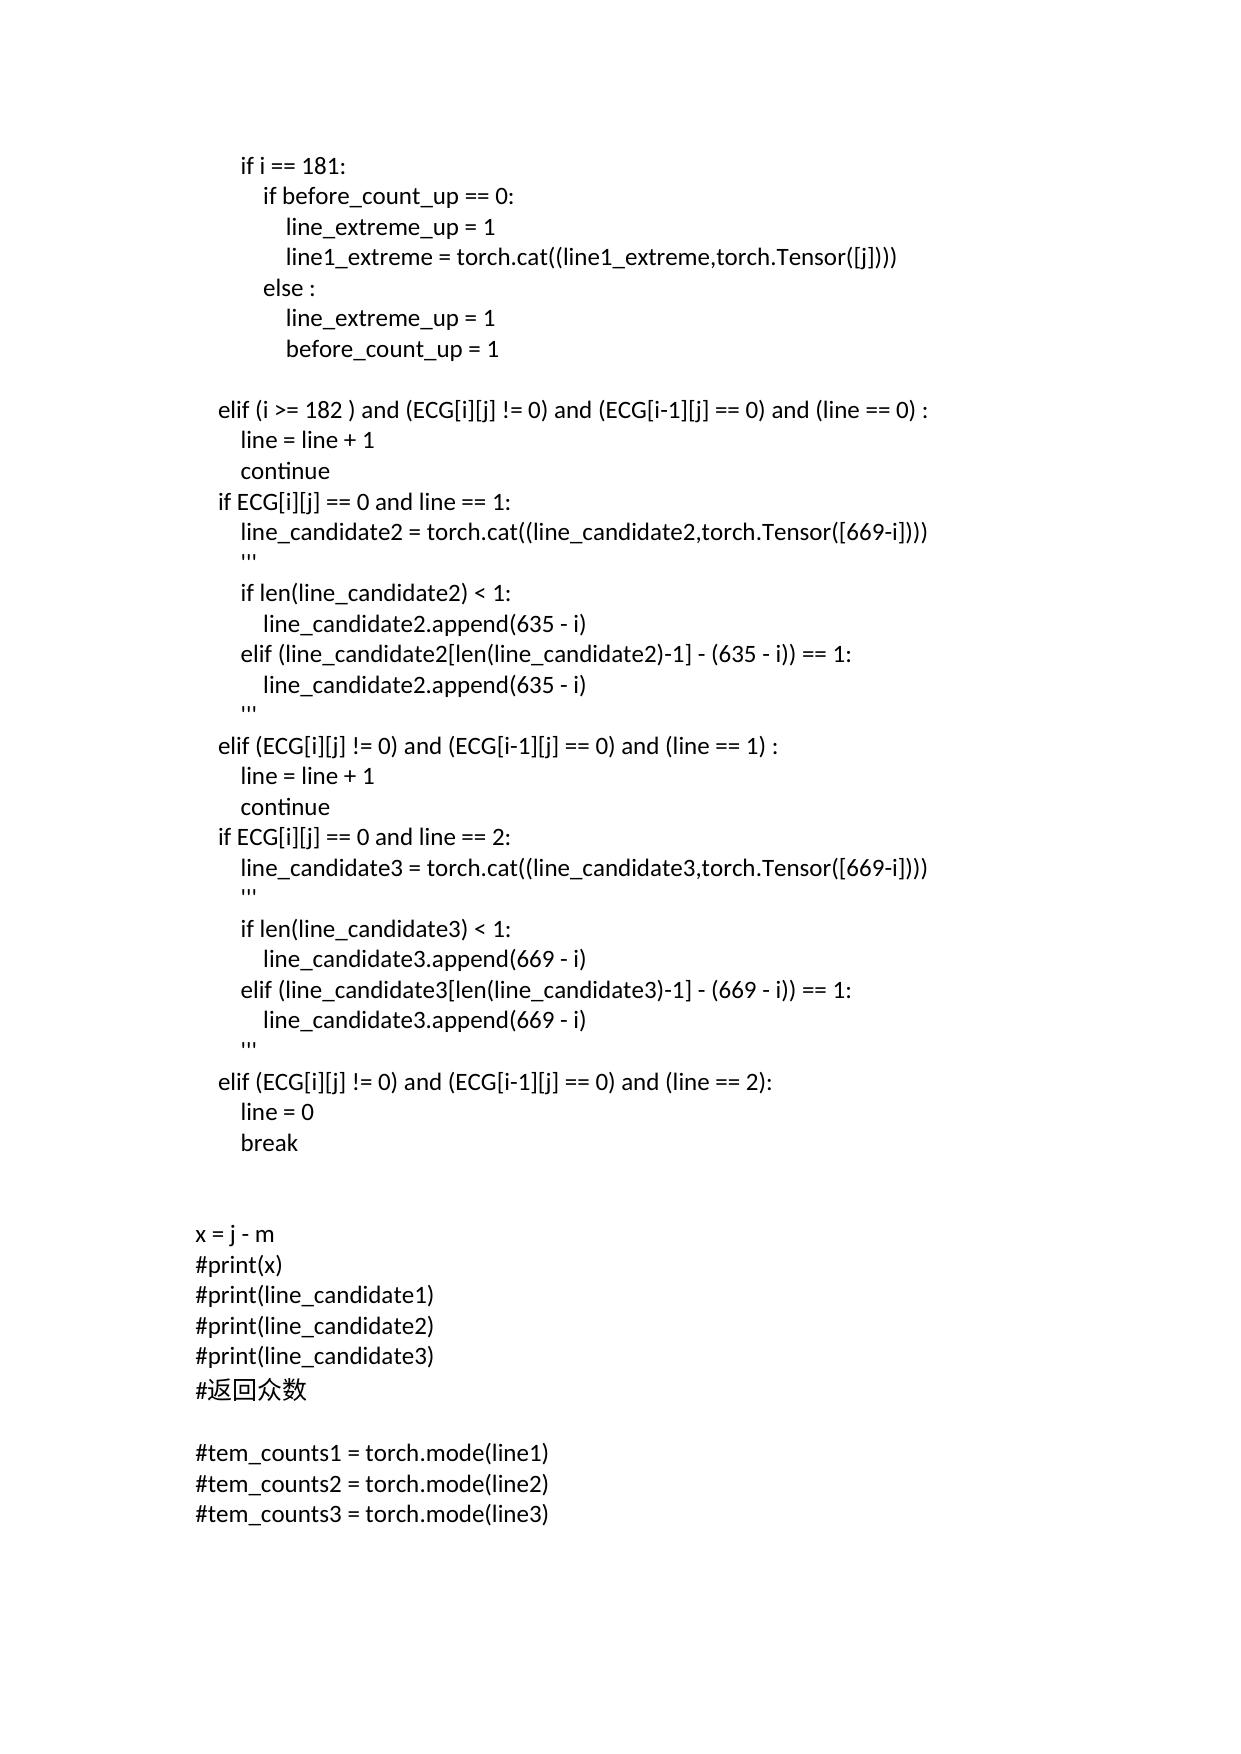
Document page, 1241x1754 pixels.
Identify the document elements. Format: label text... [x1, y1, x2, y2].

text #print(line_candidate3) [150, 1340, 1090, 1371]
text line_candidate3.append(669 - i) [150, 1004, 1090, 1035]
text if len(line_candidate3) < 1: [150, 913, 1090, 943]
text ''' [150, 699, 1090, 730]
text ''' [150, 1035, 1090, 1066]
text #print(line_candidate2) [150, 1310, 1090, 1340]
text before_count_up = 1 [150, 333, 1090, 364]
text continue [150, 455, 1090, 486]
text if i == 181: [150, 150, 1090, 181]
text #print(line_candidate1) [150, 1279, 1090, 1310]
text #tem_counts3 = torch.mode(line3) [150, 1499, 1090, 1529]
text else : [150, 272, 1090, 303]
text if len(line_candidate2) < 1: [150, 577, 1090, 608]
text elif (line_candidate2[len(line_candidate2)-1] - (635 - i)) == 1: [150, 638, 1090, 669]
text ''' [150, 547, 1090, 577]
text #tem_counts1 = torch.mode(line1) [150, 1438, 1090, 1468]
text line = 0 [150, 1096, 1090, 1127]
text line_candidate3.append(669 - i) [150, 943, 1090, 974]
text line = line + 1 [150, 425, 1090, 455]
text continue [150, 791, 1090, 821]
text if before_count_up == 0: [150, 181, 1090, 211]
text if ECG[i][j] == 0 and line == 2: [150, 821, 1090, 852]
text elif (i >= 182 ) and (ECG[i][j] != 0) and (ECG[i-1][j] == 0) and (line == 0) : [150, 394, 1090, 425]
text line1_extreme = torch.cat((line1_extreme,torch.Tensor([j]))) [150, 242, 1090, 272]
text elif (line_candidate3[len(line_candidate3)-1] - (669 - i)) == 1: [150, 974, 1090, 1004]
text ''' [150, 882, 1090, 913]
text if ECG[i][j] == 0 and line == 1: [150, 486, 1090, 516]
text line_candidate2.append(635 - i) [150, 608, 1090, 638]
text line = line + 1 [150, 760, 1090, 791]
text #tem_counts2 = torch.mode(line2) [150, 1468, 1090, 1499]
text x = j - m [150, 1218, 1090, 1249]
text line_extreme_up = 1 [150, 211, 1090, 242]
text line_candidate3 = torch.cat((line_candidate3,torch.Tensor([669-i]))) [150, 852, 1090, 882]
text break [150, 1127, 1090, 1157]
text elif (ECG[i][j] != 0) and (ECG[i-1][j] == 0) and (line == 1) : [150, 730, 1090, 760]
text line_candidate2 = torch.cat((line_candidate2,torch.Tensor([669-i]))) [150, 516, 1090, 547]
text line_extreme_up = 1 [150, 303, 1090, 333]
text elif (ECG[i][j] != 0) and (ECG[i-1][j] == 0) and (line == 2): [150, 1066, 1090, 1096]
text #print(x) [150, 1249, 1090, 1279]
text #返回众数 [150, 1371, 1090, 1407]
text line_candidate2.append(635 - i) [150, 669, 1090, 699]
